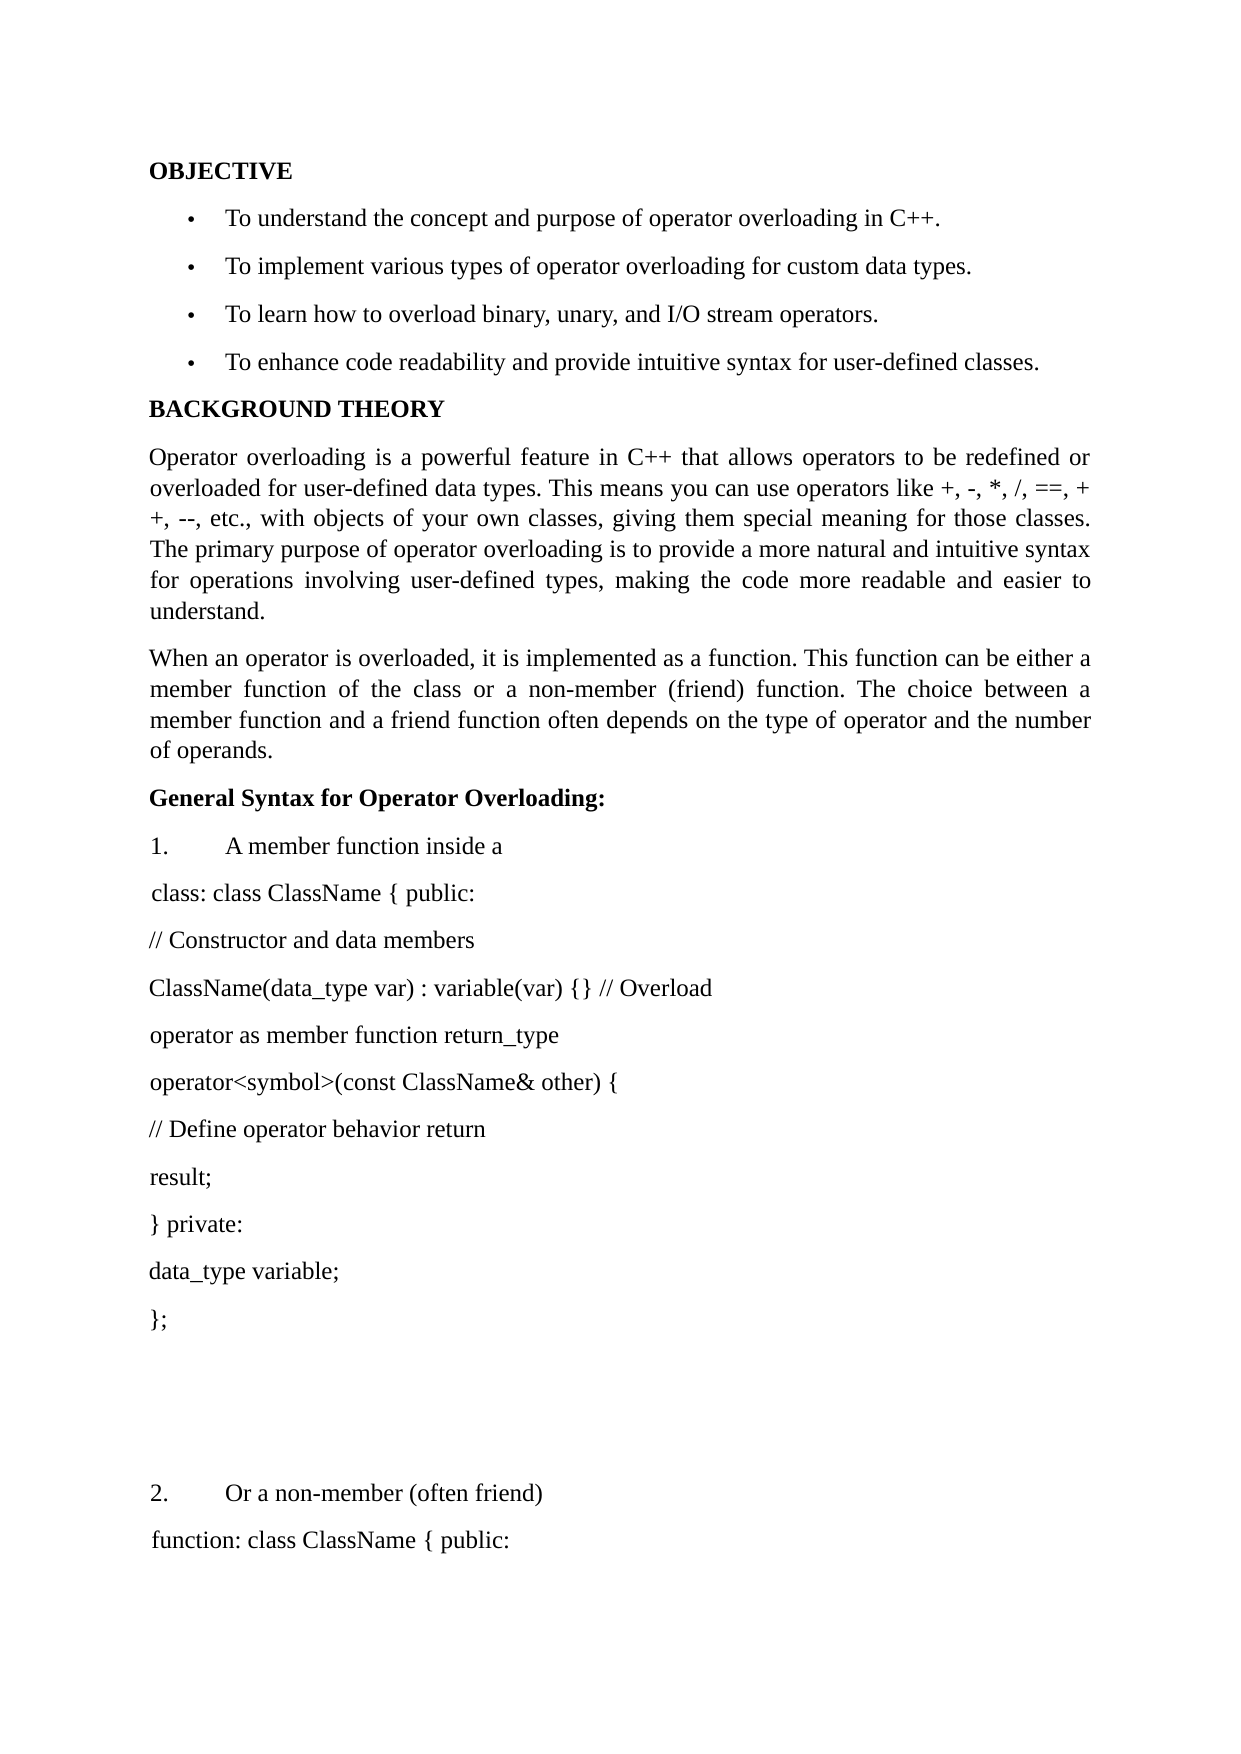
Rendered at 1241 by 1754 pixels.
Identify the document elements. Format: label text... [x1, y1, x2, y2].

text data_type variable; [148, 1256, 1091, 1285]
list To implement various types of operator overloading for custom data types. [187, 251, 1091, 280]
text ClassName(data_type var) : variable(var) {} // Overload operator as member function return_type operator<symbol>(const ClassName& other) { [148, 973, 741, 1096]
text When an operator is overloaded, it is implemented as a function. This function can be either a member function of the class or a non-member (friend) function. The choice between a member function and a friend function often depends on the type of operator and the number of operands. [148, 643, 1092, 764]
text } private: [148, 1209, 244, 1238]
list A member function inside a class: class ClassName { public: [150, 831, 552, 907]
text Operator overloading is a powerful feature in C++ that allows operators to be redefined or overloaded for user-defined data types. This means you can use operators like +, -, *, /, ==, ++, --, etc., with objects of your own classes, giving them special meaning for those classes. The primary purpose of operator overloading is to provide a more natural and intuitive syntax for operations involving user-defined types, making the code more readable and easier to understand. [148, 442, 1092, 624]
text BACKGROUND THEORY [148, 394, 1091, 423]
text General Syntax for Operator Overloading: [148, 783, 1091, 812]
text }; [148, 1304, 1091, 1333]
list Or a non-member (often friend) function: class ClassName { public: [150, 1478, 552, 1554]
list To understand the concept and purpose of operator overloading in C++. [187, 203, 1091, 232]
list To learn how to overload binary, unary, and I/O stream operators. [187, 299, 1091, 328]
text // Define operator behavior return result; [148, 1114, 487, 1190]
text OBJECTIVE [148, 156, 1091, 185]
list To enhance code readability and provide intuitive syntax for user-defined classes. [187, 347, 1091, 375]
text // Constructor and data members [148, 925, 1091, 954]
